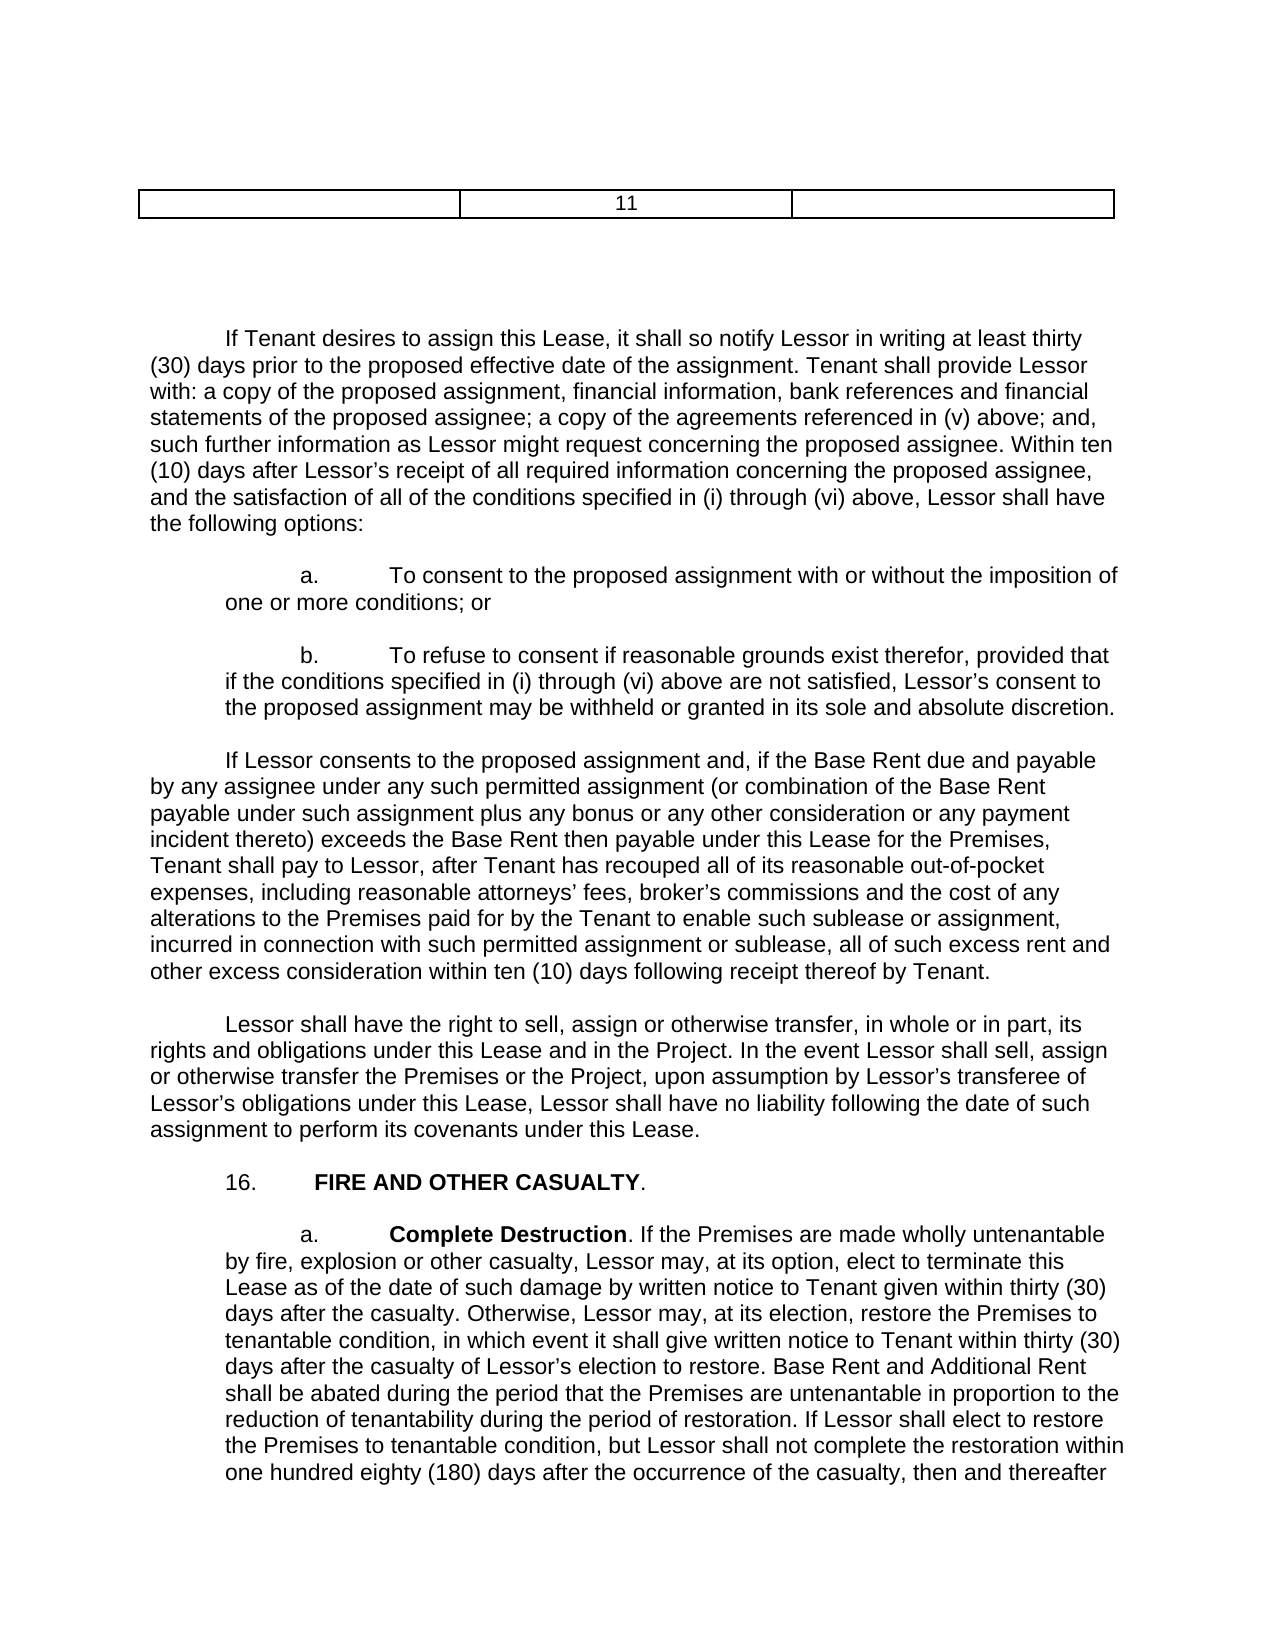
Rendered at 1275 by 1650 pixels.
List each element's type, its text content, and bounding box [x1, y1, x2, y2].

table_header [140, 191, 459, 217]
text b. To refuse to consent if reasonable grounds exist therefor, provided that if the conditions specified in (i) through (vi) above are not satisfied, Lessor’s consent to the proposed assignment may be withheld or granted in its sole and absolute discretion. [225, 642, 1125, 721]
text If Lessor consents to the proposed assignment and, if the Base Rent due and payable by any assignee under any such permitted assignment (or combination of the Base Rent payable under such assignment plus any bonus or any other consideration or any payment incident thereto) exceeds the Base Rent then payable under this Lease for the Premises, Tenant shall pay to Lessor, after Tenant has recouped all of its reasonable out-of-pocket expenses, including reasonable attorneys’ fees, broker’s commissions and the cost of any alterations to the Premises paid for by the Tenant to enable such sublease or assignment, incurred in connection with such permitted assignment or sublease, all of such excess rent and other excess consideration within ten (10) days following receipt thereof by Tenant. [150, 747, 1125, 984]
text If Tenant desires to assign this Lease, it shall so notify Lessor in writing at least thirty (30) days prior to the proposed effective date of the assignment. Tenant shall provide Lessor with: a copy of the proposed assignment, financial information, bank references and financial statements of the proposed assignee; a copy of the agreements referenced in (v) above; and, such further information as Lessor might request concerning the proposed assignee. Within ten (10) days after Lessor’s receipt of all required information concerning the proposed assignee, and the satisfaction of all of the conditions specified in (i) through (vi) above, Lessor shall have the following options: [150, 325, 1125, 536]
text 16. FIRE AND OTHER CASUALTY. [150, 1169, 1125, 1195]
text a. To consent to the proposed assignment with or without the imposition of one or more conditions; or [225, 562, 1125, 615]
table_header [793, 191, 1113, 217]
text Lessor shall have the right to sell, assign or otherwise transfer, in whole or in part, its rights and obligations under this Lease and in the Project. In the event Lessor shall sell, assign or otherwise transfer the Premises or the Project, upon assumption by Lessor’s transferee of Lessor’s obligations under this Lease, Lessor shall have no liability following the date of such assignment to perform its covenants under this Lease. [150, 1011, 1125, 1142]
table_header 11 [461, 191, 791, 217]
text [225, 1221, 1125, 1485]
